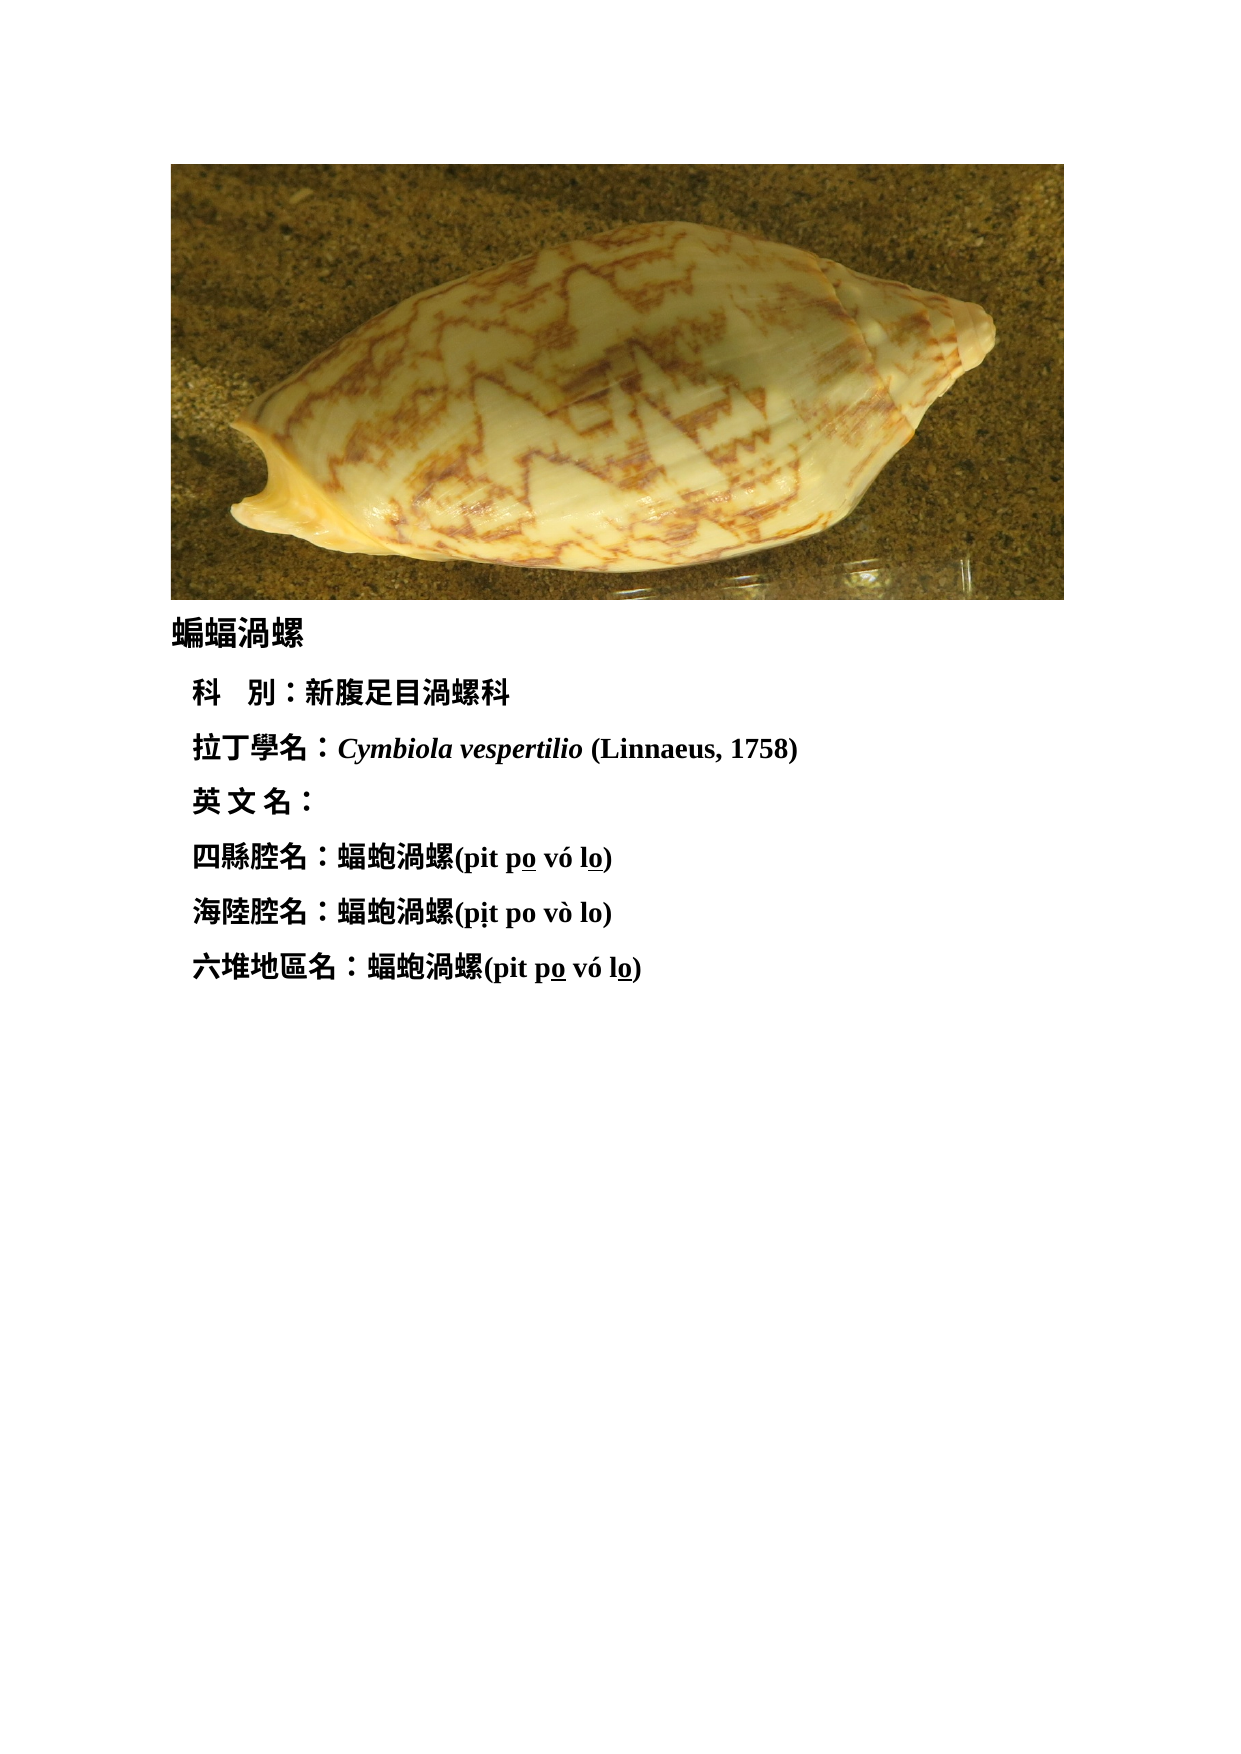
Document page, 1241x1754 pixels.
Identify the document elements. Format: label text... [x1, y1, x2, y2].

table_header [160, 165, 1078, 607]
table_cell 蝙蝠渦螺 科 別：新腹足目渦螺科 拉丁學名：Cymbiola vespertilio (Linnaeus, 1758) 英 文 名： 四縣腔名：蝠蚫渦螺(pit po vó lo) 海陸腔名：蝠蚫渦螺(pịt po vò lo) 六堆地區名：蝠蚫渦螺(pit po vó lo) [160, 607, 1078, 994]
picture [170, 164, 1064, 600]
